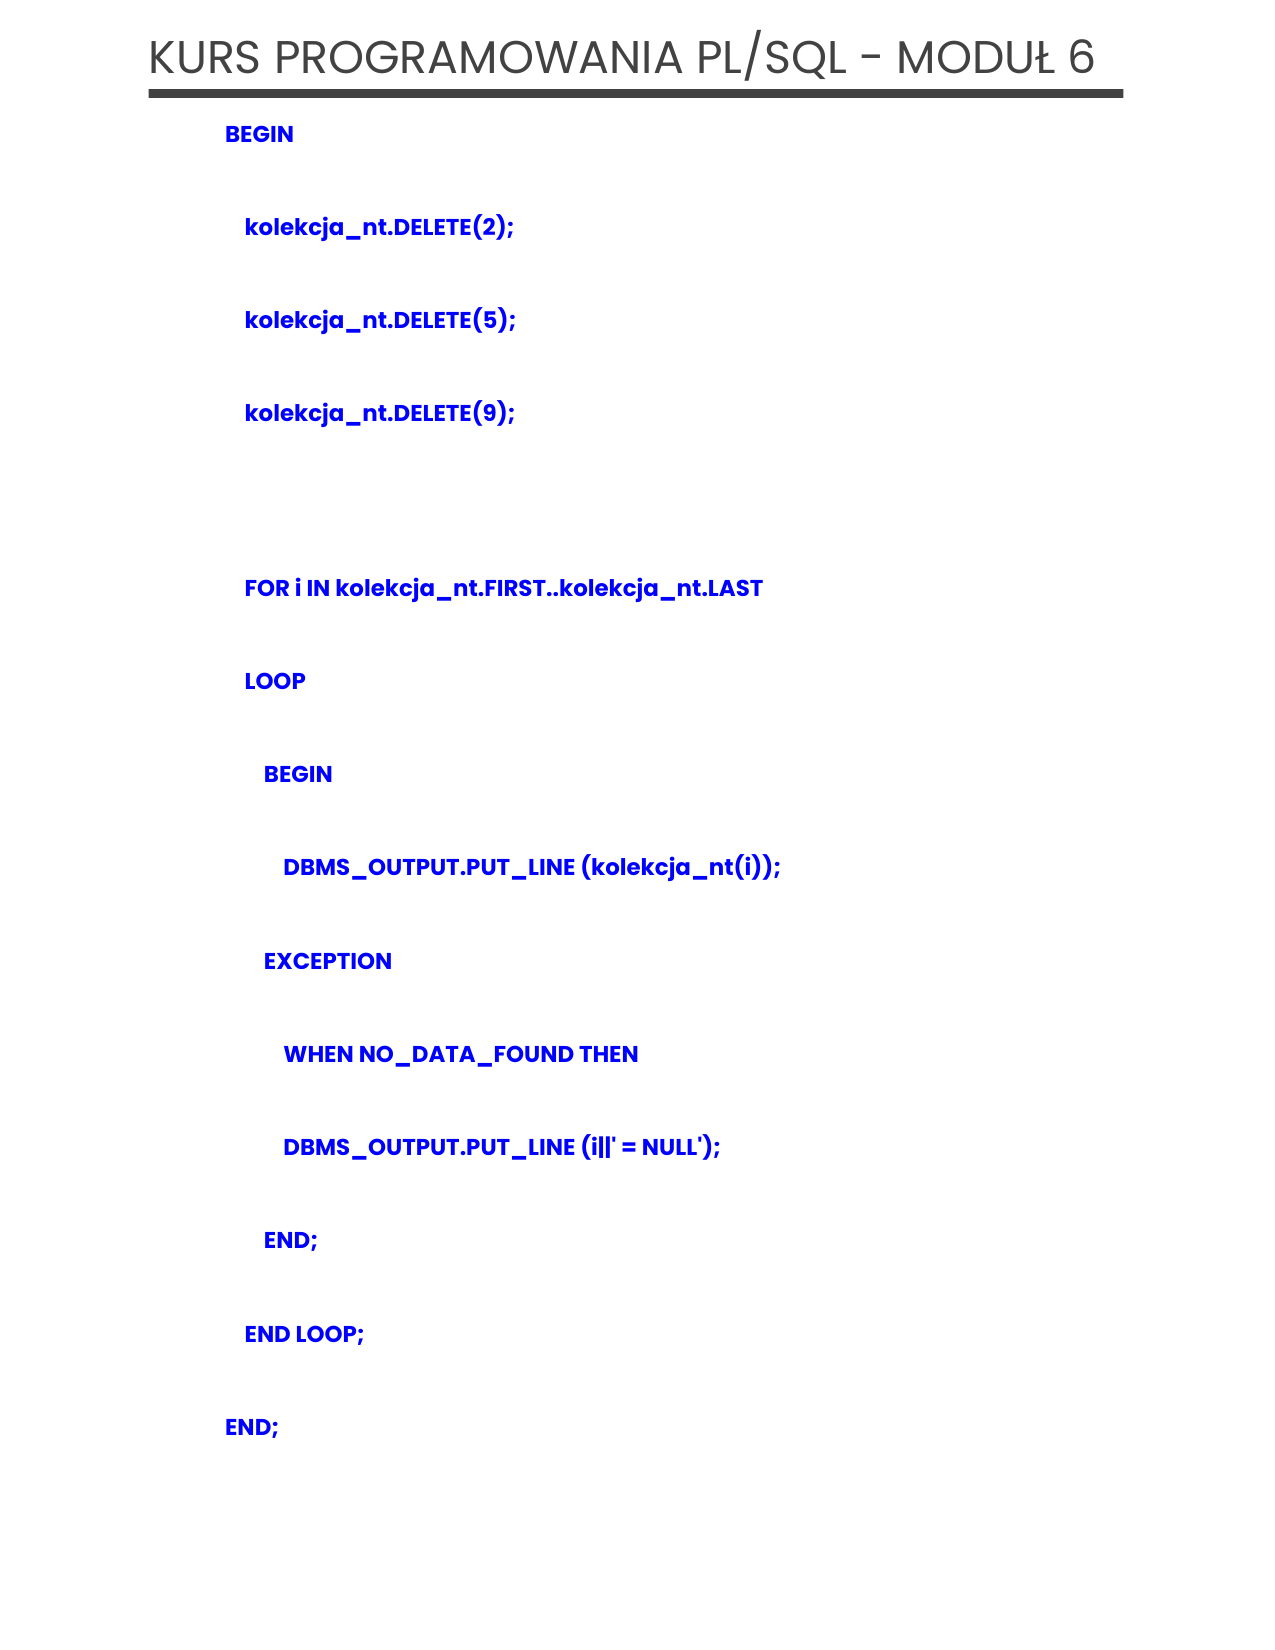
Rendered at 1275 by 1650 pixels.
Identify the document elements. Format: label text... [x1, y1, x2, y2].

text END; [225, 1409, 1125, 1443]
text kolekcja_nt.DELETE(9); [225, 396, 1125, 430]
text BEGIN [225, 116, 1125, 150]
text EXCEPTION [225, 943, 1125, 977]
text WHEN NO_DATA_FOUND THEN [225, 1036, 1125, 1070]
picture [148, 89, 1124, 98]
text END LOOP; [225, 1316, 1125, 1350]
text kolekcja_nt.DELETE(5); [225, 302, 1125, 337]
text kolekcja_nt.DELETE(2); [225, 209, 1125, 243]
text DBMS_OUTPUT.PUT_LINE (i||' = NULL'); [225, 1129, 1125, 1163]
text END; [225, 1222, 1125, 1257]
text BEGIN [225, 756, 1125, 791]
text DBMS_OUTPUT.PUT_LINE (kolekcja_nt(i)); [225, 849, 1125, 884]
text FOR i IN kolekcja_nt.FIRST..kolekcja_nt.LAST [225, 570, 1125, 604]
text LOOP [225, 663, 1125, 697]
